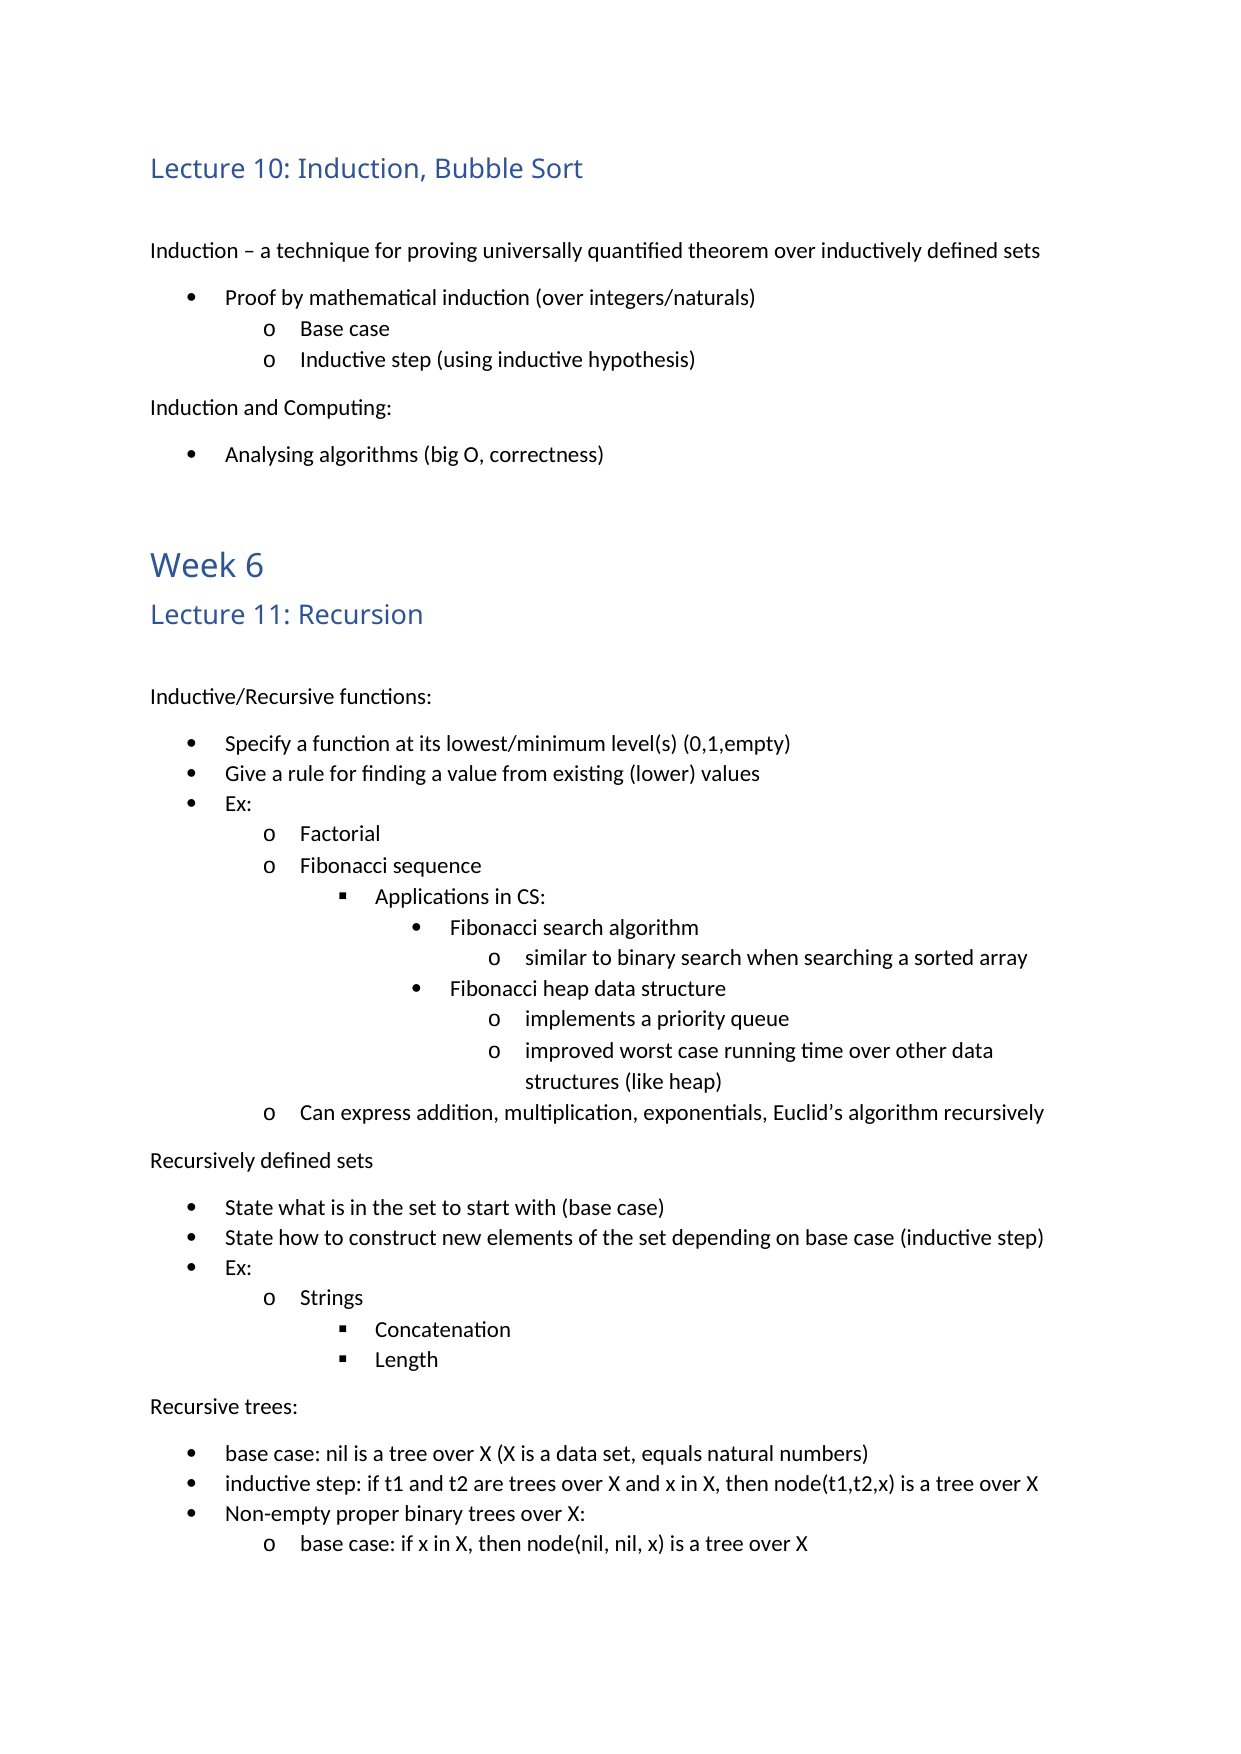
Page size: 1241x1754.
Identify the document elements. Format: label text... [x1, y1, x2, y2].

list similar to binary search when searching a sorted array [487, 943, 1090, 972]
list inductive step: if t1 and t2 are trees over X and x in X, then node(t1,t2,x) is a tree over X [187, 1469, 1090, 1497]
list Length [337, 1345, 1090, 1373]
text Inductive/Recursive functions: [150, 682, 1090, 710]
list Base case [262, 314, 1090, 343]
list Ex: [187, 789, 1090, 817]
subtitle Lecture 11: Recursion [150, 595, 1090, 632]
list Ex: [187, 1253, 1090, 1281]
list Non-empty proper binary trees over X: [187, 1499, 1090, 1527]
list base case: nil is a tree over X (X is a data set, equals natural numbers) [187, 1439, 1090, 1467]
list Analysing algorithms (big O, correctness) [187, 440, 1090, 468]
text Recursively defined sets [150, 1146, 1090, 1174]
list Applications in CS: [337, 882, 1090, 911]
list Inductive step (using inductive hypothesis) [262, 345, 1090, 374]
list Specify a function at its lowest/minimum level(s) (0,1,empty) [187, 729, 1090, 757]
list Proof by mathematical induction (over integers/naturals) [187, 283, 1090, 312]
list Strings [262, 1283, 1090, 1312]
subtitle Week 6 [150, 542, 1090, 588]
list implements a priority queue [487, 1004, 1090, 1034]
list Fibonacci search algorithm [412, 913, 1090, 941]
list Give a rule for finding a value from existing (lower) values [187, 759, 1090, 787]
text Induction – a technique for proving universally quantified theorem over inductively defined sets [150, 237, 1090, 265]
text Induction and Computing: [150, 393, 1090, 421]
list Factorial [262, 819, 1090, 849]
list Concatenation [337, 1315, 1090, 1343]
list improved worst case running time over other data structures (like heap) [487, 1036, 1090, 1095]
text Recursive trees: [150, 1392, 1090, 1420]
list State what is in the set to start with (base case) [187, 1193, 1090, 1221]
list Fibonacci heap data structure [412, 974, 1090, 1002]
subtitle Lecture 10: Induction, Bubble Sort [150, 150, 1090, 187]
list Can express addition, multiplication, exponentials, Euclid’s algorithm recursively [262, 1098, 1090, 1127]
list Fibonacci sequence [262, 851, 1090, 880]
list State how to construct new elements of the set depending on base case (inductive step) [187, 1223, 1090, 1251]
list base case: if x in X, then node(nil, nil, x) is a tree over X [262, 1529, 1090, 1558]
